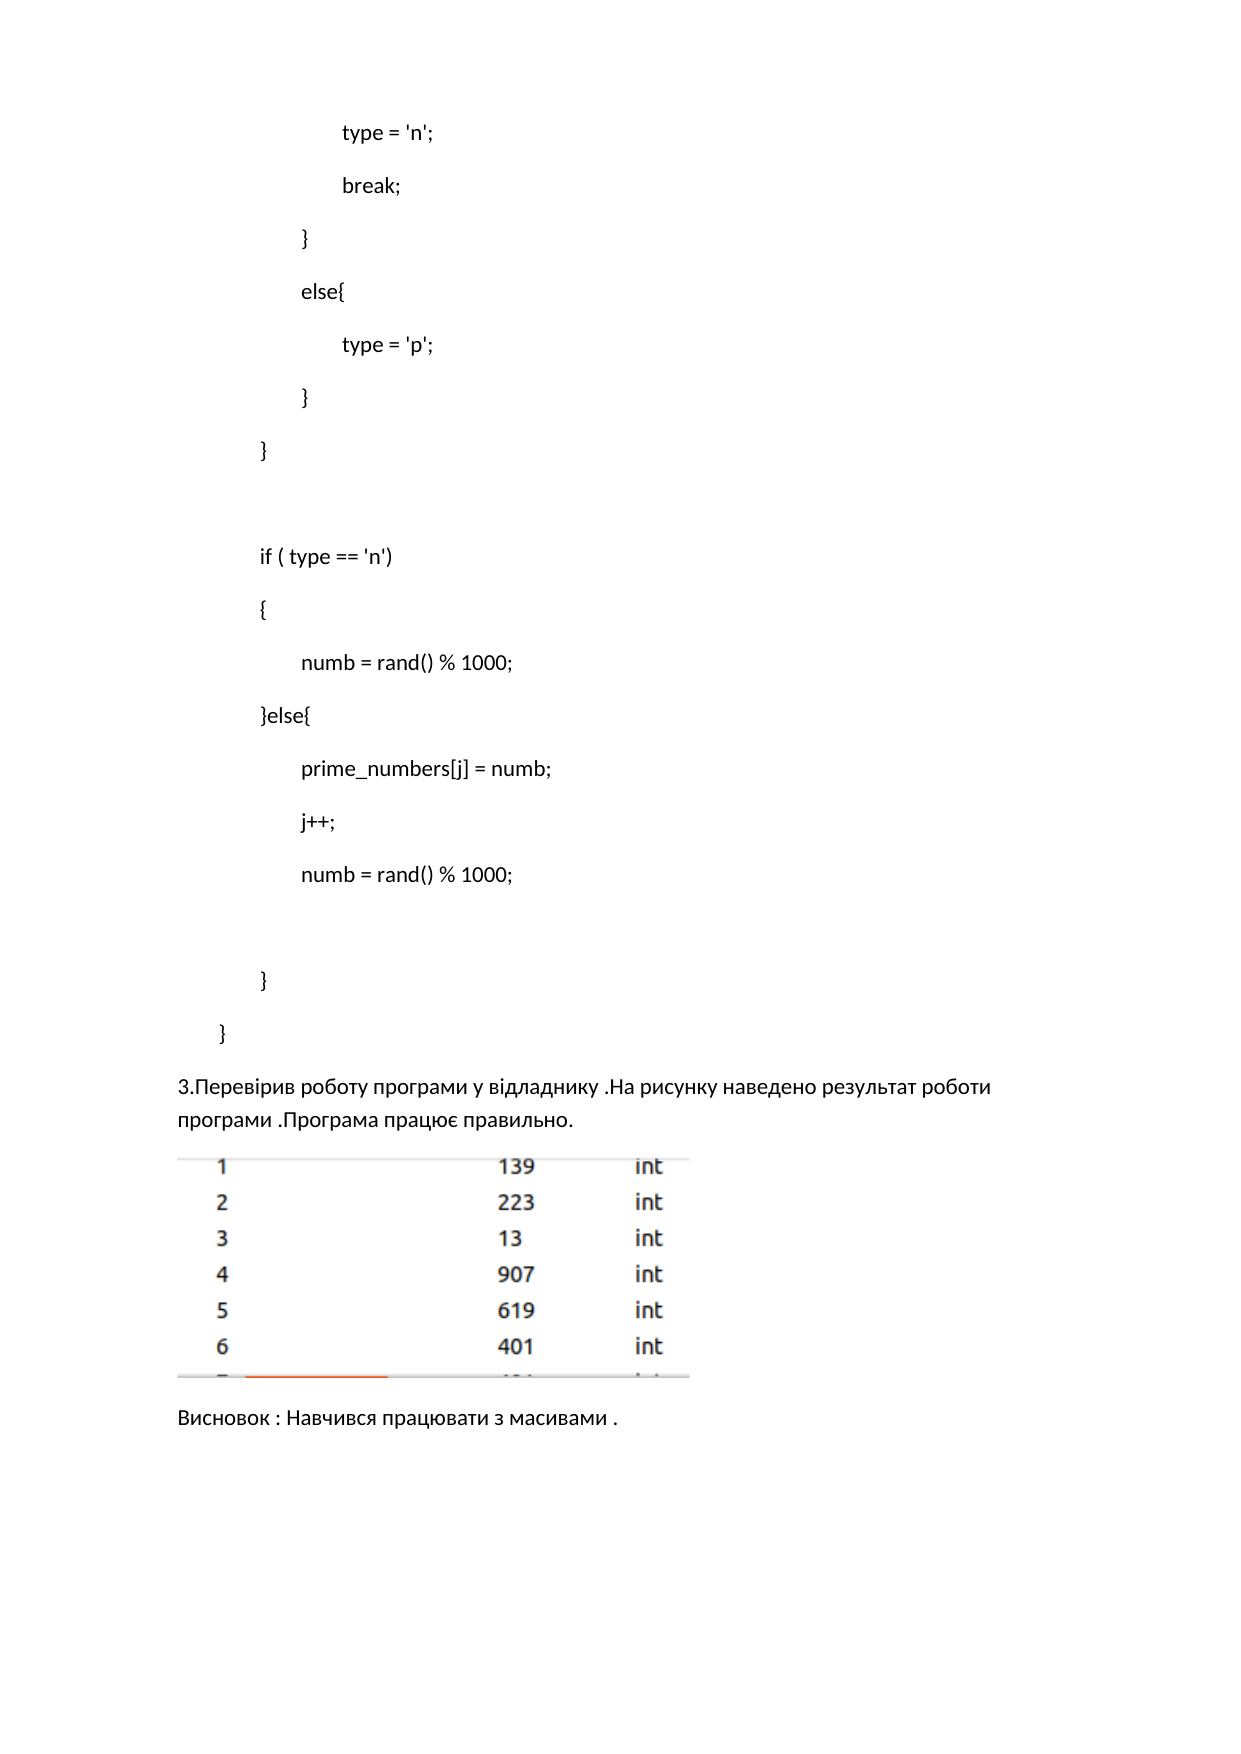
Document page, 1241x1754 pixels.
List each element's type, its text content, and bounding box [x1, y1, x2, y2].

text numb = rand() % 1000; [177, 860, 1152, 888]
text prime_numbers[j] = numb; [177, 754, 1152, 782]
text if ( type == 'n') [177, 542, 1152, 570]
text } [177, 383, 1152, 411]
text { [177, 595, 1152, 623]
text else{ [177, 277, 1152, 305]
text } [177, 1019, 1152, 1047]
text 3.Перевірив роботу програми у відладнику .На рисунку наведено результат роботи програми .Програма працює правильно. [177, 1072, 1152, 1133]
text Висновок : Навчився працювати з масивами . [177, 1403, 1152, 1431]
text } [177, 224, 1152, 252]
text numb = rand() % 1000; [177, 648, 1152, 676]
text } [177, 966, 1152, 994]
picture [177, 1157, 690, 1378]
text type = 'n'; [177, 118, 1152, 146]
text break; [177, 171, 1152, 199]
text }else{ [177, 701, 1152, 729]
text type = 'p'; [177, 330, 1152, 358]
text } [177, 436, 1152, 464]
text j++; [177, 807, 1152, 835]
